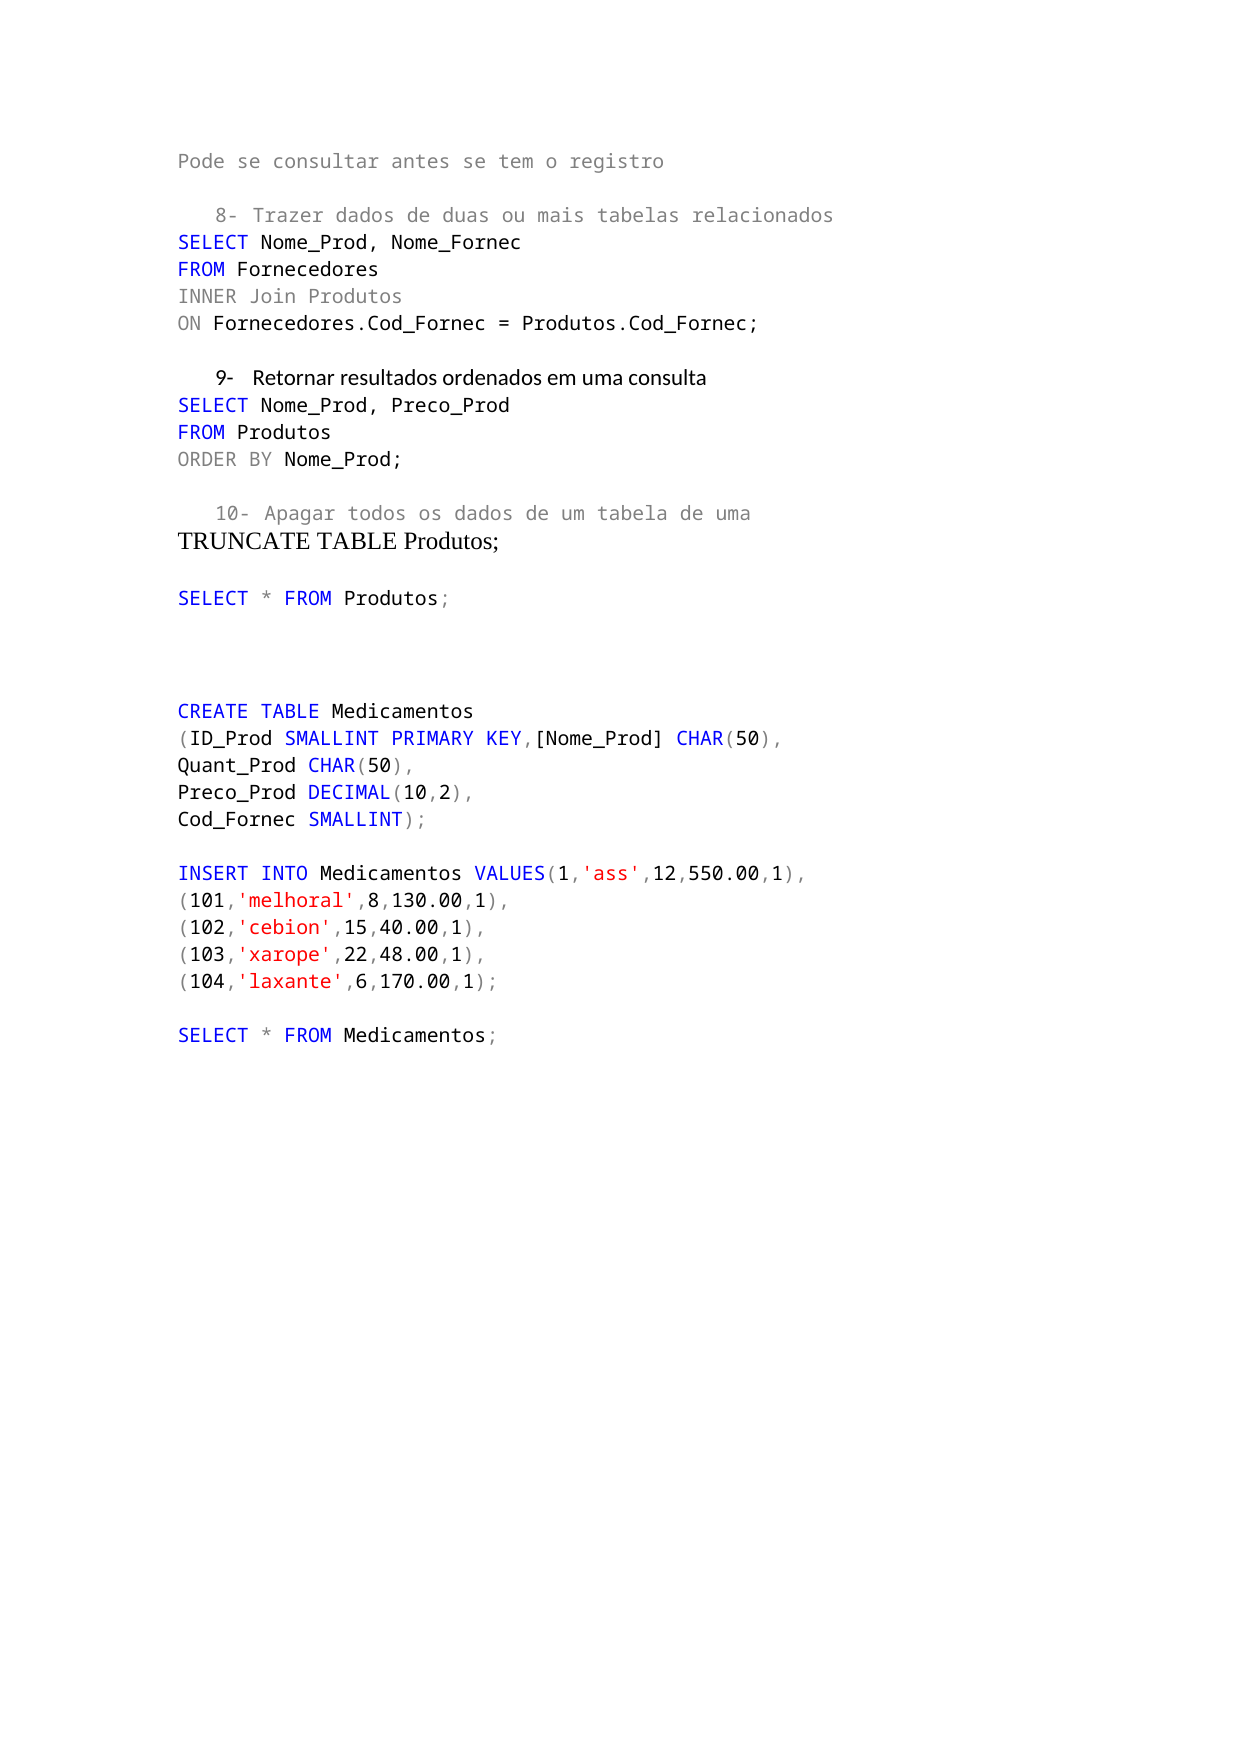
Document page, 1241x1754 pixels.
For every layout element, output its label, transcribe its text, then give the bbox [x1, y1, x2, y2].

text FROM Produtos [177, 418, 1063, 445]
text (103,'xarope',22,48.00,1), [177, 940, 1063, 967]
text (102,'cebion',15,40.00,1), [177, 913, 1063, 940]
text FROM Fornecedores [177, 256, 1063, 282]
text TRUNCATE TABLE Produtos; [177, 526, 1063, 555]
text INNER Join Produtos [177, 282, 1063, 309]
text Pode se consultar antes se tem o registro [177, 148, 1063, 174]
text (ID_Prod SMALLINT PRIMARY KEY,[Nome_Prod] CHAR(50), [177, 724, 1063, 751]
list Retornar resultados ordenados em uma consulta [215, 363, 1063, 391]
text SELECT Nome_Prod, Preco_Prod [177, 391, 1063, 418]
text ON Fornecedores.Cod_Fornec = Produtos.Cod_Fornec; [177, 309, 1063, 336]
text SELECT * FROM Produtos; [177, 584, 1063, 611]
text INSERT INTO Medicamentos VALUES(1,'ass',12,550.00,1), [177, 859, 1063, 886]
text Cod_Fornec SMALLINT); [177, 805, 1063, 832]
text CREATE TABLE Medicamentos [177, 697, 1063, 724]
text Preco_Prod DECIMAL(10,2), [177, 778, 1063, 805]
text (104,'laxante',6,170.00,1); [177, 967, 1063, 994]
text SELECT Nome_Prod, Nome_Fornec [177, 228, 1063, 256]
list Apagar todos os dados de um tabela de uma [215, 499, 1063, 526]
text SELECT * FROM Medicamentos; [177, 1021, 1063, 1048]
text (101,'melhoral',8,130.00,1), [177, 886, 1063, 913]
text ORDER BY Nome_Prod; [177, 445, 1063, 472]
text Quant_Prod CHAR(50), [177, 751, 1063, 778]
list Trazer dados de duas ou mais tabelas relacionados [215, 202, 1063, 228]
